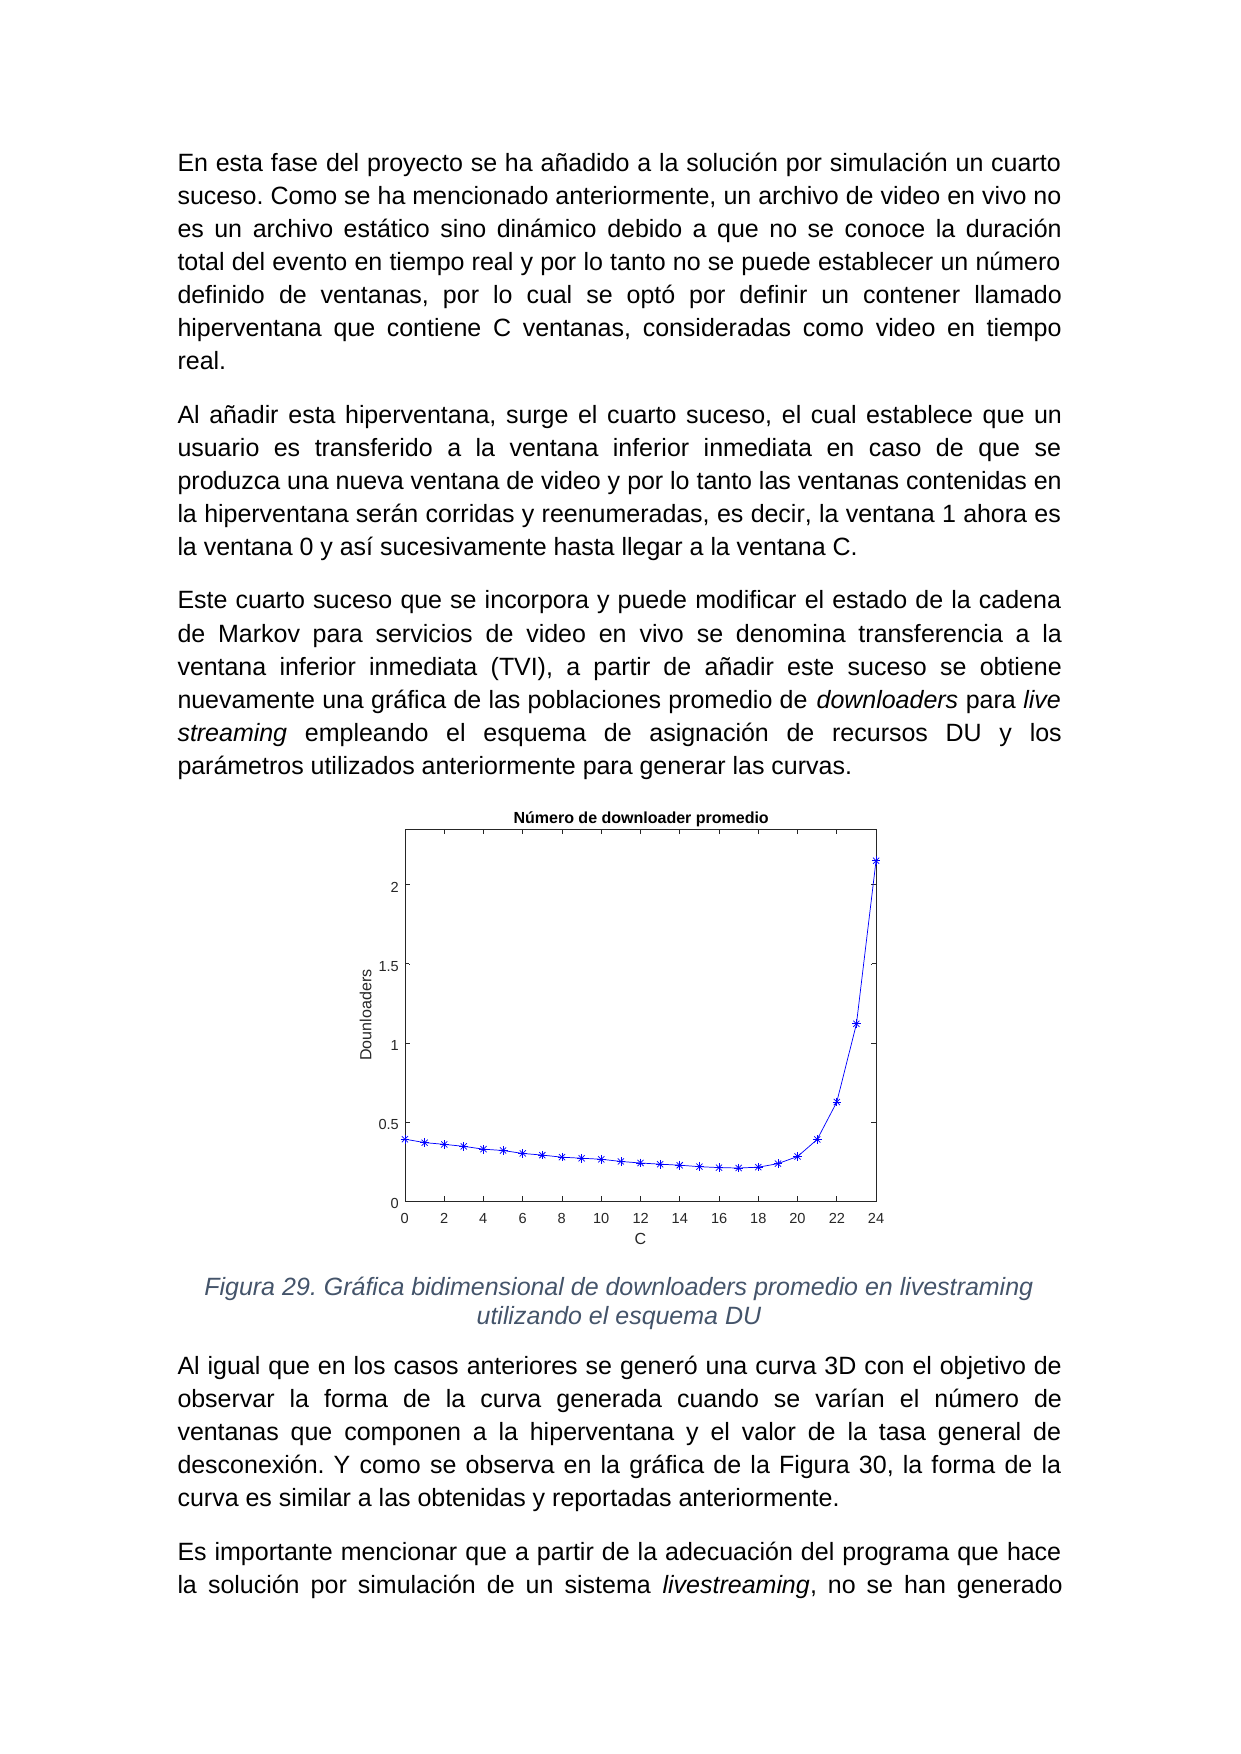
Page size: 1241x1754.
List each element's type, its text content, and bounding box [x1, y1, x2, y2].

text En esta fase del proyecto se ha añadido a la solución por simulación un cuarto suceso. Como se ha mencionado anteriormente, un archivo de video en vivo no es un archivo estático sino dinámico debido a que no se conoce la duración total del evento en tiempo real y por lo tanto no se puede establecer un número definido de ventanas, por lo cual se optó por definir un contener llamado hiperventana que contiene C ventanas, consideradas como video en tiempo real. [177, 148, 1063, 374]
text Este cuarto suceso que se incorpora y puede modificar el estado de la cadena de Markov para servicios de video en vivo se denomina transferencia a la ventana inferior inmediata (TVI), a partir de añadir este suceso se obtiene nuevamente una gráfica de las poblaciones promedio de downloaders para live streaming empleando el esquema de asignación de recursos DU y los parámetros utilizados anteriormente para generar las curvas. [177, 586, 1063, 779]
text Al igual que en los casos anteriores se generó una curva 3D con el objetivo de observar la forma de la curva generada cuando se varían el número de ventanas que componen a la hiperventana y el valor de la tasa general de desconexión. Y como se observa en la gráfica de la Figura 30, la forma de la curva es similar a las obtenidas y reportadas anteriormente. [177, 1351, 1063, 1512]
text Figura 29. Gráfica bidimensional de downloaders promedio en livestraming utilizando el esquema DU [177, 1272, 1063, 1330]
